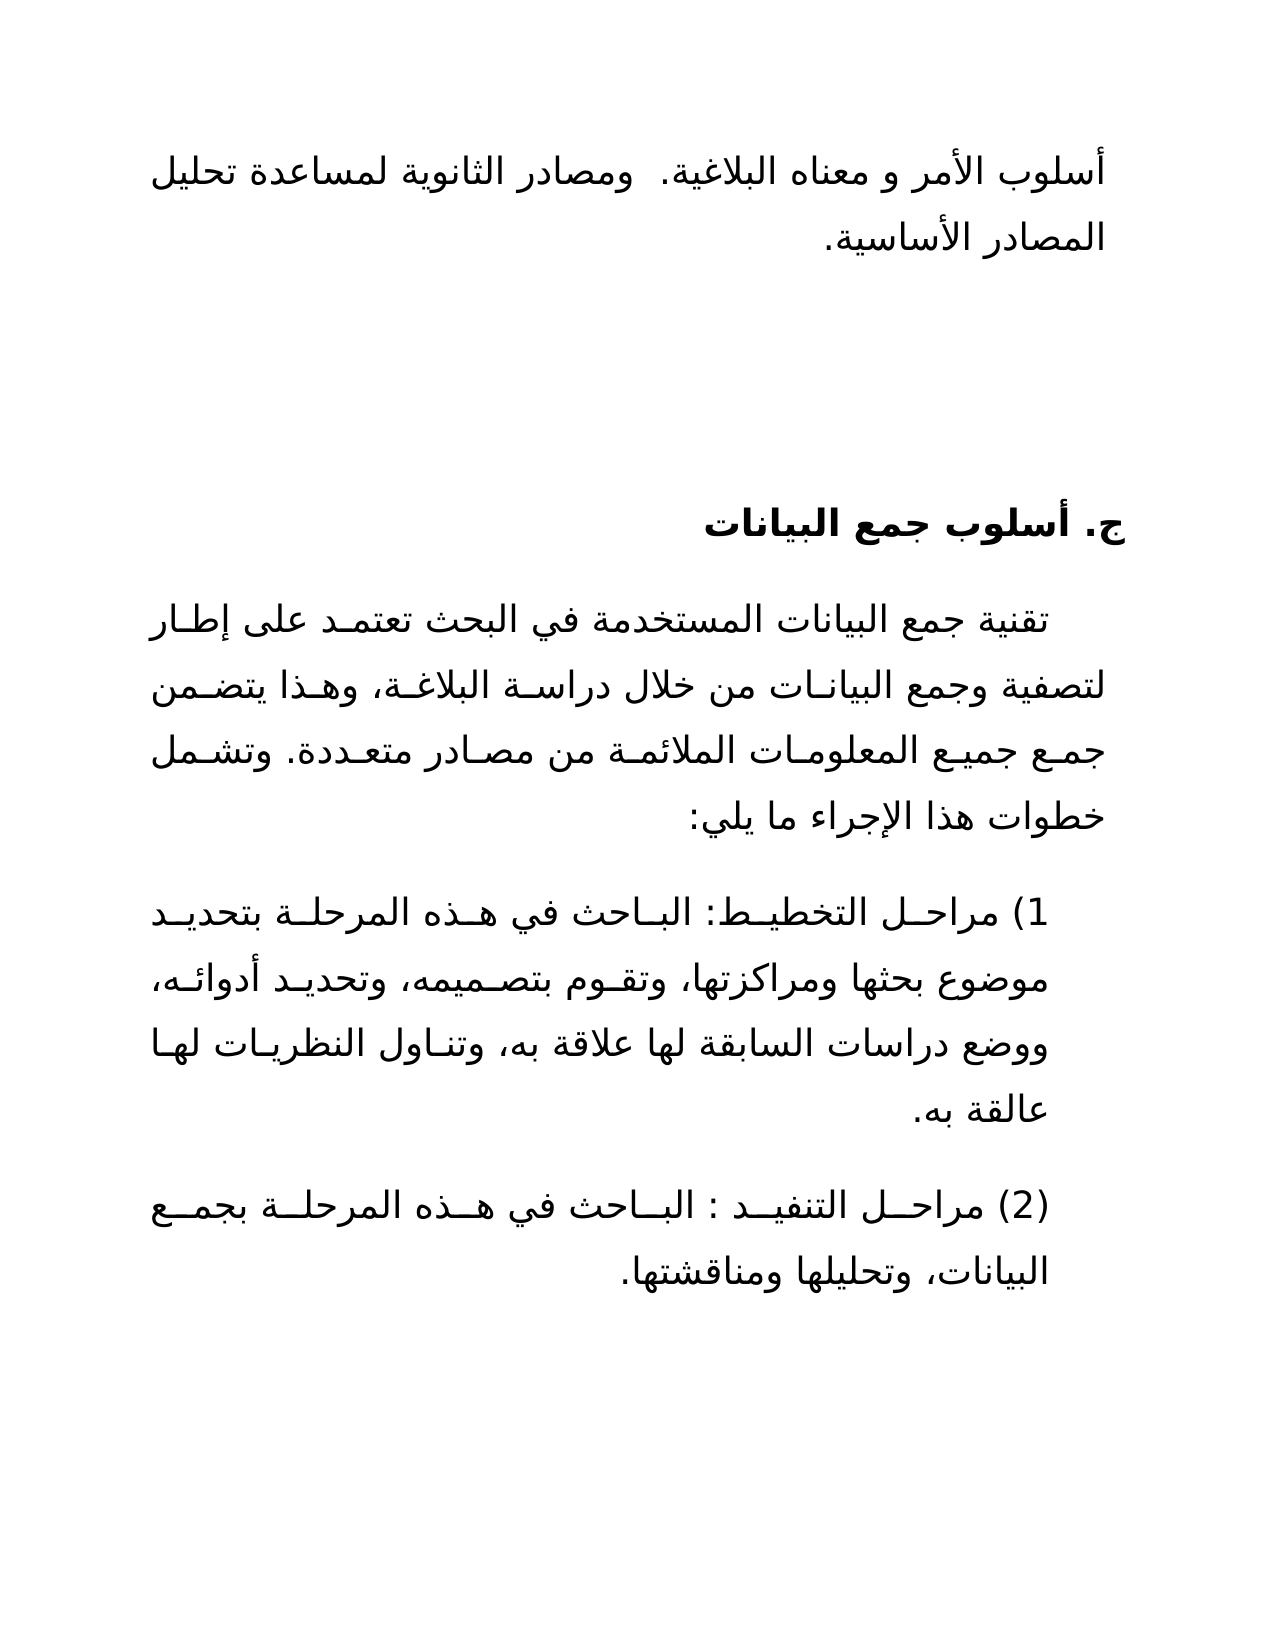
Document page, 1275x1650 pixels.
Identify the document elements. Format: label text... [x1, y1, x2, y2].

text 1) مراحل التخطيط: الباحث في هذه المرحلة بتحديد موضوع بحثها ومراكزتها، وتقوم بتصميمه، وتحديد أدوائه، ووضع دراسات السابقة لها علاقة به، وتناول النظريات لها عالقة به. [150, 891, 1050, 1131]
text (2) مراحل التنفيد : الباحث في هذه المرحلة بجمع البيانات، وتحليلها ومناقشتها. [150, 1184, 1050, 1293]
subtitle ج. أسلوب جمع البيانات [150, 501, 1125, 545]
text تقنية جمع البيانات المستخدمة في البحث تعتمد على إطار لتصفية وجمع البيانات من خلال دراسة البلاغة، وهذا يتضمن جمع جميع المعلومات الملائمة من مصادر متعددة. وتشمل خطوات هذا الإجراء ما يلي: [150, 598, 1106, 838]
